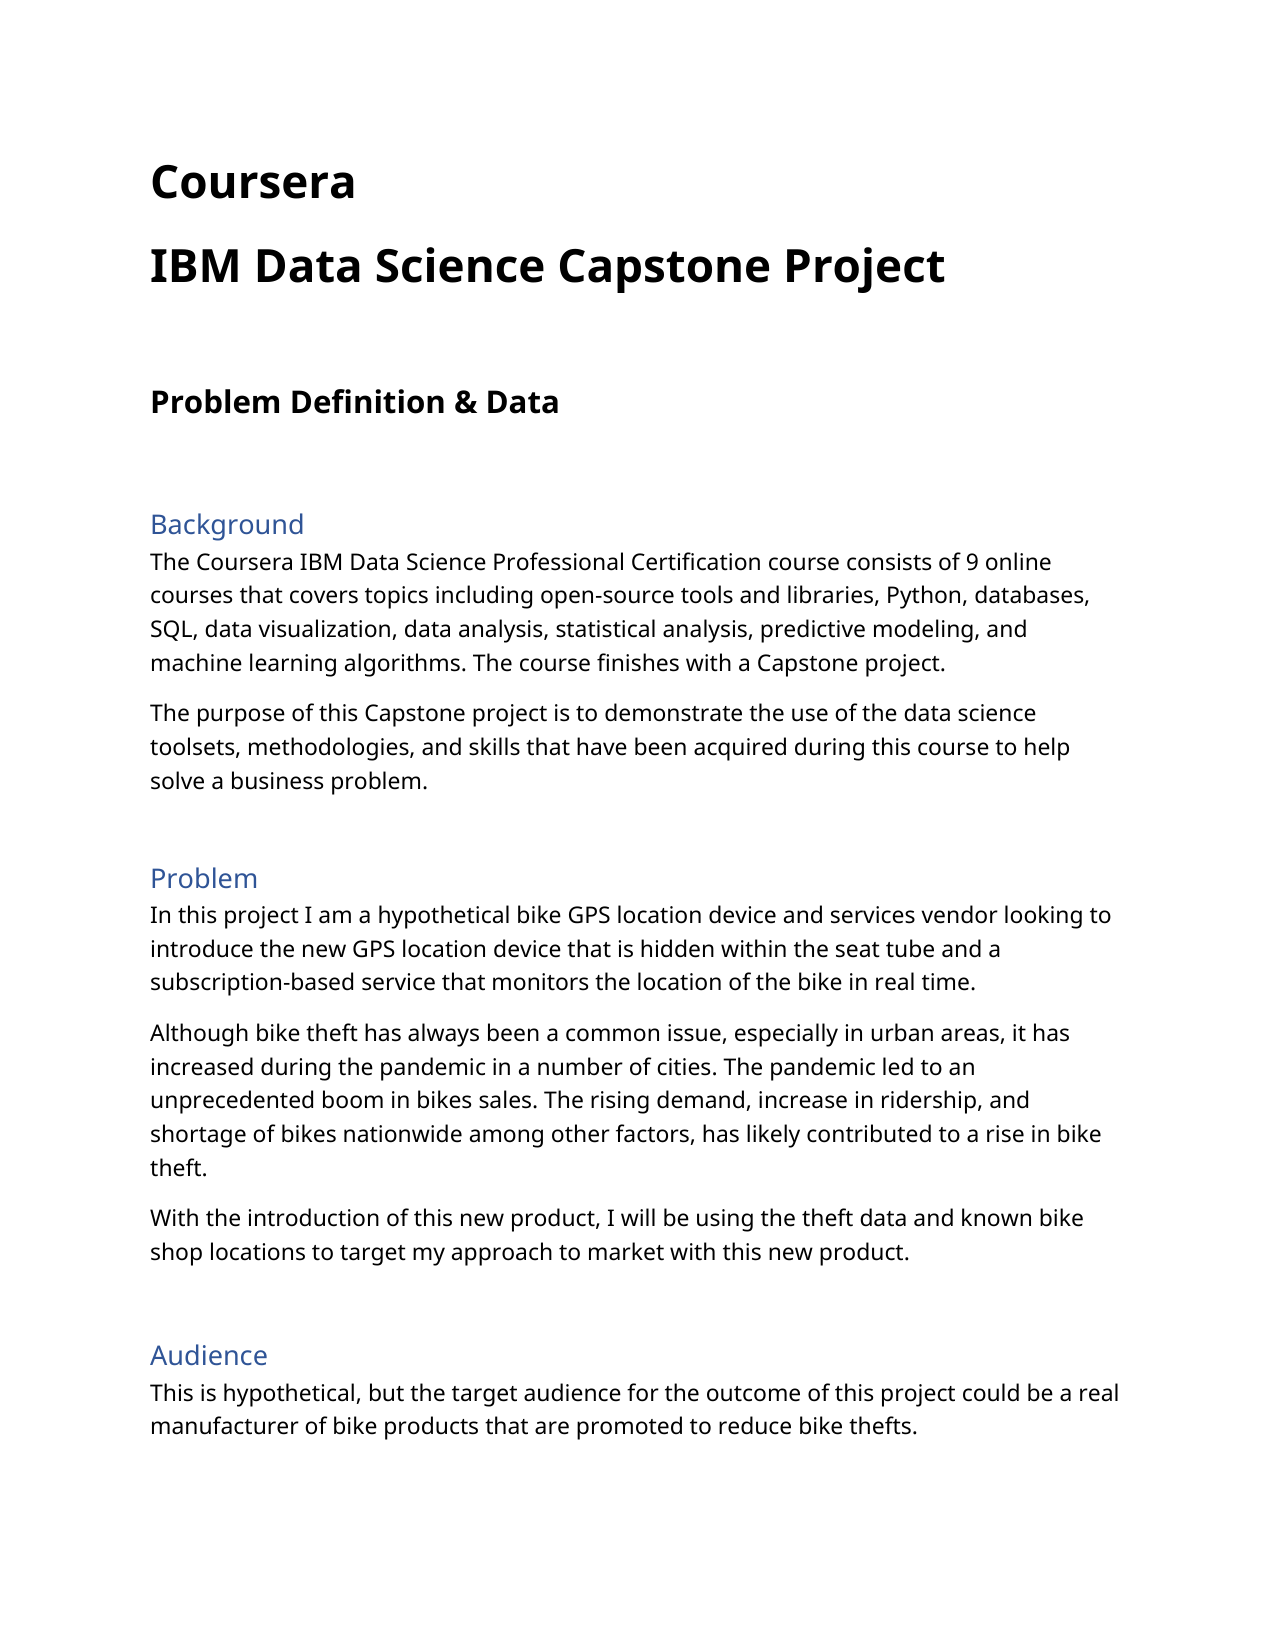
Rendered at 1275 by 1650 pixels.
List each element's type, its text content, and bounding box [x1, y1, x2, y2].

subtitle Background [150, 506, 1125, 543]
text Problem Definition & Data [150, 381, 1125, 423]
subtitle Audience [150, 1337, 1125, 1374]
text This is hypothetical, but the target audience for the outcome of this project could be a real manufacturer of bike products that are promoted to reduce bike thefts. [150, 1377, 1125, 1442]
subtitle Problem [150, 859, 1125, 896]
text Although bike theft has always been a common issue, especially in urban areas, it has increased during the pandemic in a number of cities. The pandemic led to an unprecedented boom in bikes sales. The rising demand, increase in ridership, and shortage of bikes nationwide among other factors, has likely contributed to a rise in bike theft. [150, 1017, 1125, 1183]
text Coursera [150, 150, 1125, 212]
text The Coursera IBM Data Science Professional Certification course consists of 9 online courses that covers topics including open-source tools and libraries, Python, databases, SQL, data visualization, data analysis, statistical analysis, predictive modeling, and machine learning algorithms. The course finishes with a Capstone project. [150, 546, 1125, 678]
text IBM Data Science Capstone Project [150, 234, 1125, 296]
text With the introduction of this new product, I will be using the theft data and known bike shop locations to target my approach to market with this new product. [150, 1202, 1125, 1267]
text The purpose of this Capstone project is to demonstrate the use of the data science toolsets, methodologies, and skills that have been acquired during this course to help solve a business problem. [150, 697, 1125, 796]
text In this project I am a hypothetical bike GPS location device and services vendor looking to introduce the new GPS location device that is hidden within the seat tube and a subscription-based service that monitors the location of the bike in real time. [150, 899, 1125, 998]
